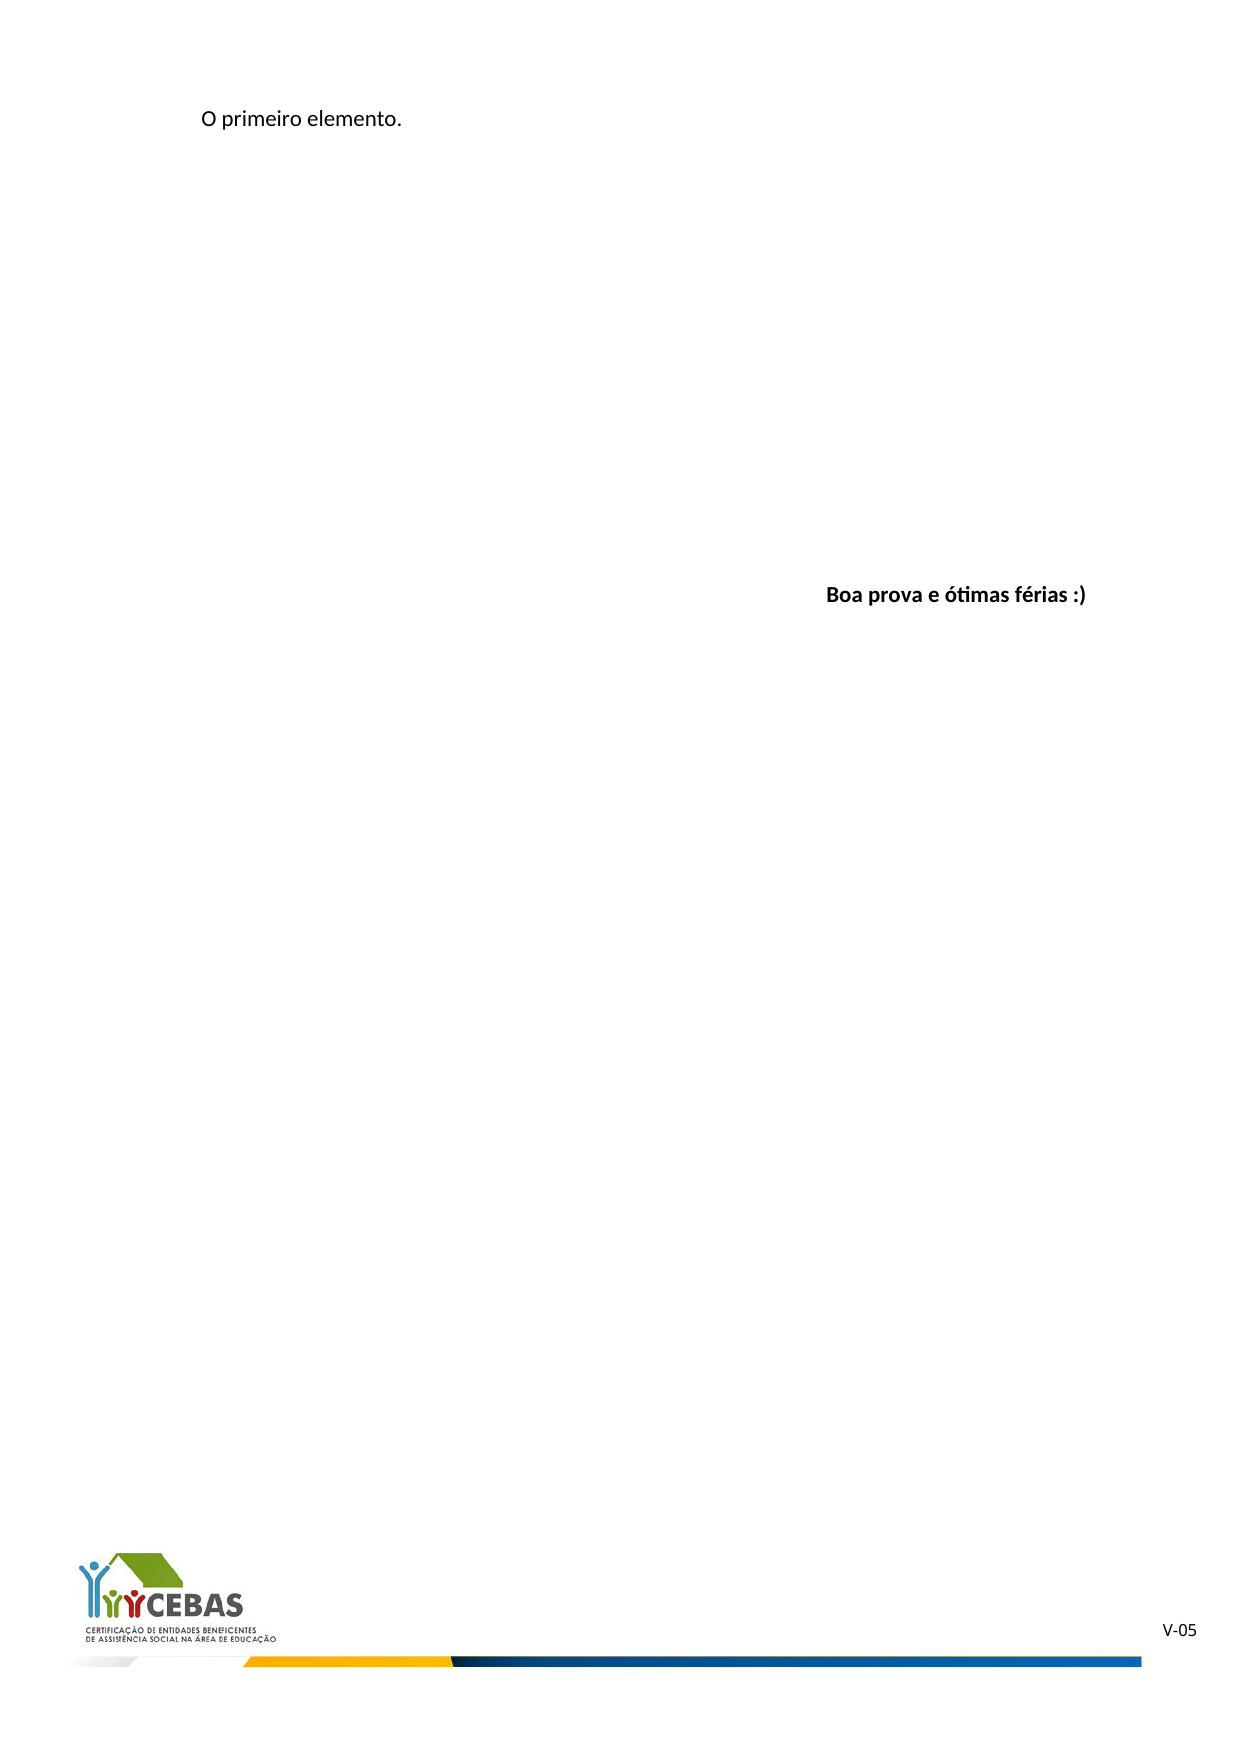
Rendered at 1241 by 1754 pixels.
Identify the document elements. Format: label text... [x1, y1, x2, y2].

picture [50, 1546, 1152, 1679]
text Boa prova e ótimas férias :) [89, 580, 1152, 608]
text O primeiro elemento. [201, 104, 1152, 132]
